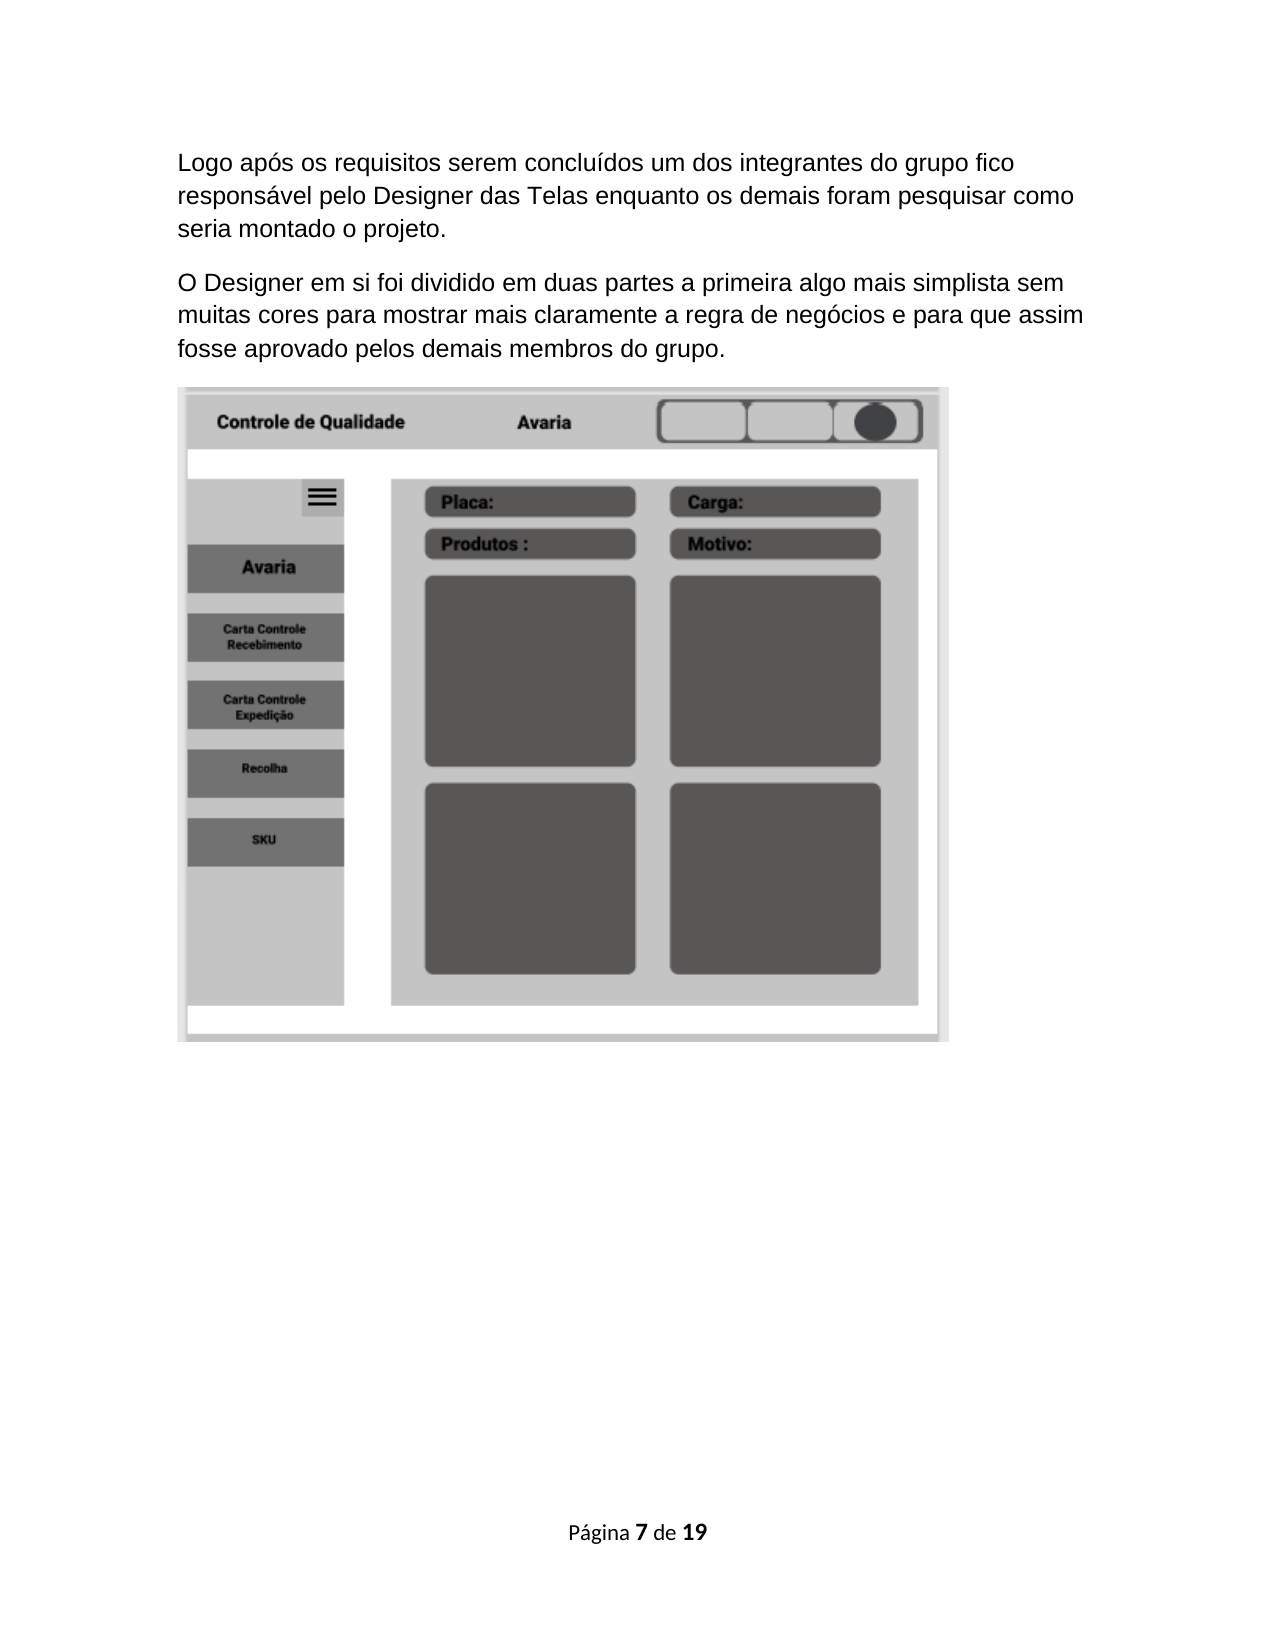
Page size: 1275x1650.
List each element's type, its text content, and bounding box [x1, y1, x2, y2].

text Logo após os requisitos serem concluídos um dos integrantes do grupo fico responsável pelo Designer das Telas enquanto os demais foram pesquisar como seria montado o projeto. [177, 148, 1098, 242]
text O Designer em si foi dividido em duas partes a primeira algo mais simplista sem muitas cores para mostrar mais claramente a regra de negócios e para que assim fosse aprovado pelos demais membros do grupo. [177, 267, 1098, 362]
picture [177, 387, 949, 1042]
